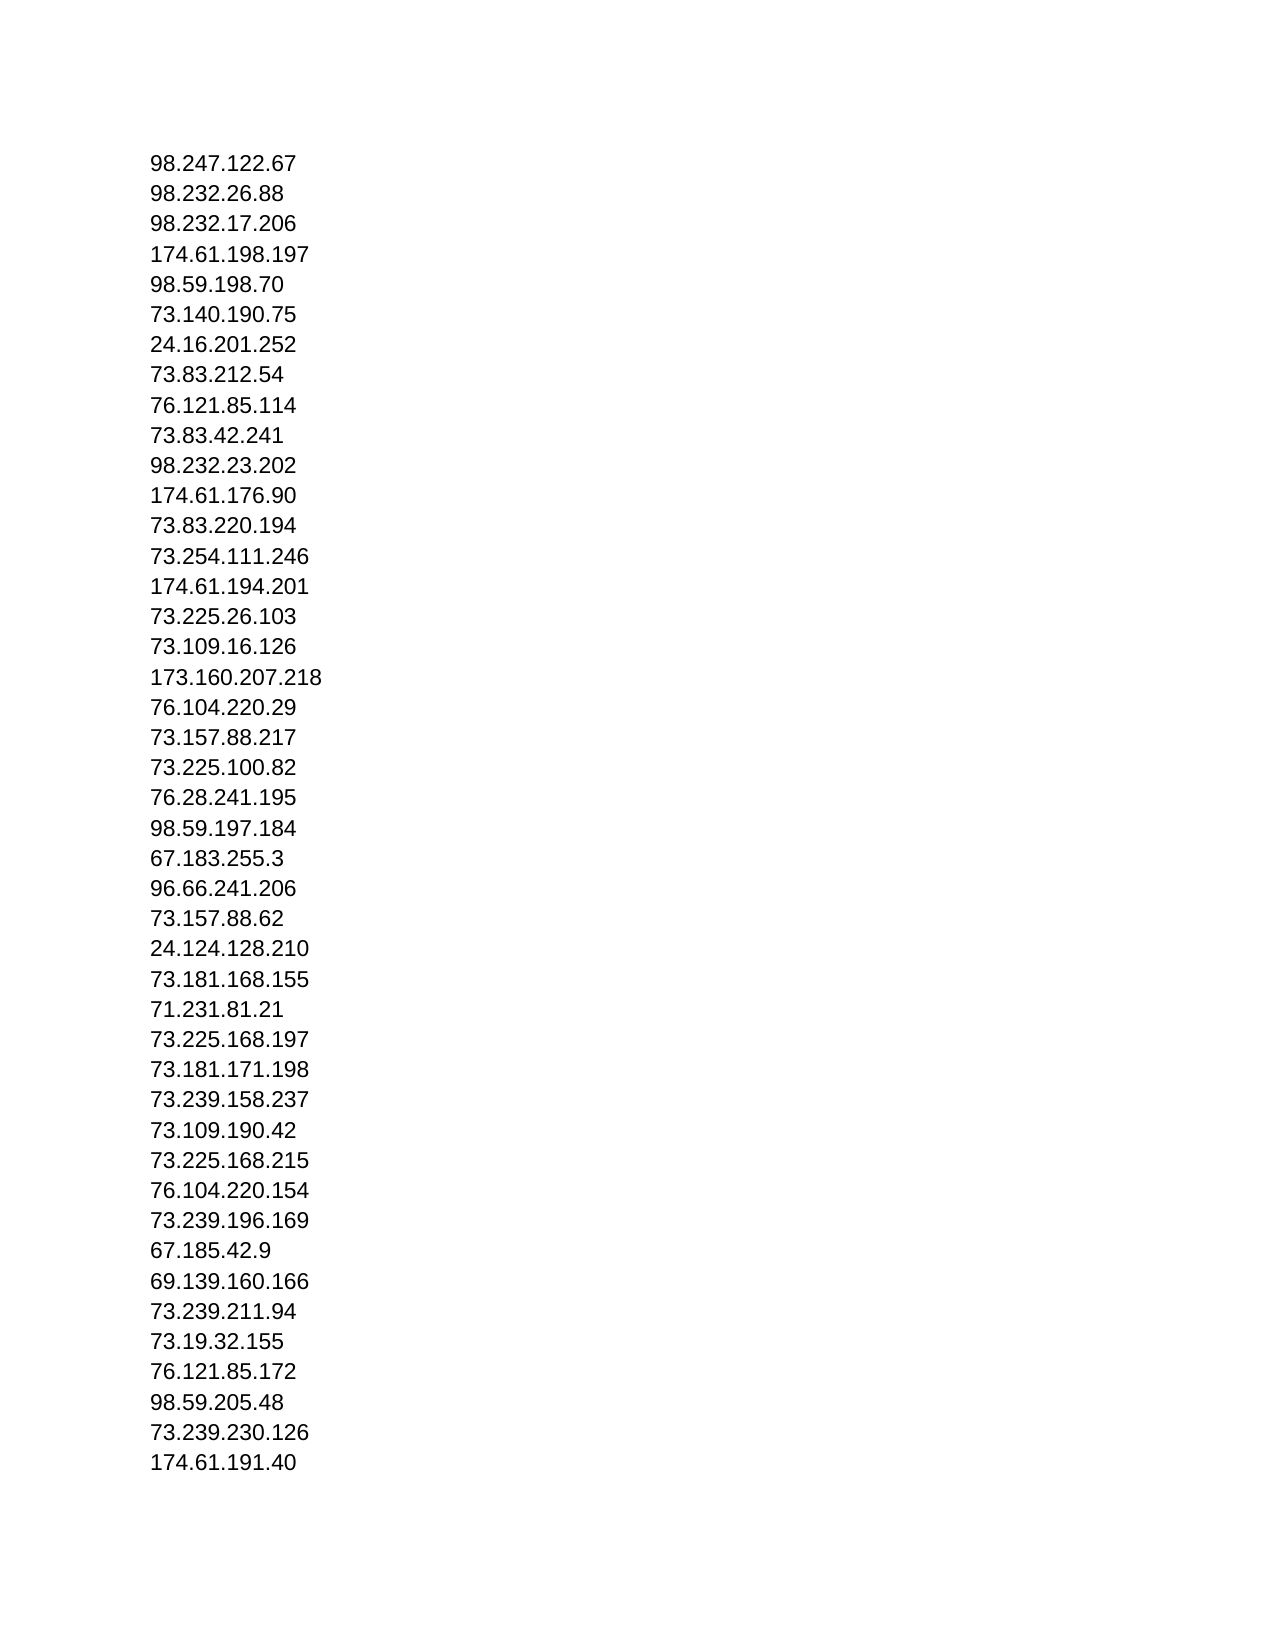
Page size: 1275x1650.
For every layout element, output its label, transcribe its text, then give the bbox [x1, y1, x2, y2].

text 73.239.211.94 [150, 1298, 1125, 1324]
text 76.104.220.154 [150, 1177, 1125, 1203]
text 73.239.196.169 [150, 1207, 1125, 1234]
text 98.59.205.48 [150, 1388, 1125, 1415]
text 71.231.81.21 [150, 996, 1125, 1022]
text 98.59.197.184 [150, 814, 1125, 841]
text 76.104.220.29 [150, 694, 1125, 720]
text 24.16.201.252 [150, 331, 1125, 358]
text 174.61.194.201 [150, 573, 1125, 599]
text 174.61.191.40 [150, 1449, 1125, 1475]
text 67.185.42.9 [150, 1237, 1125, 1264]
text 73.225.100.82 [150, 754, 1125, 781]
text 73.239.158.237 [150, 1086, 1125, 1113]
text 98.247.122.67 [150, 150, 1125, 176]
text 76.28.241.195 [150, 784, 1125, 811]
text 73.109.16.126 [150, 633, 1125, 660]
text 73.109.190.42 [150, 1117, 1125, 1143]
text 24.124.128.210 [150, 935, 1125, 962]
text 96.66.241.206 [150, 875, 1125, 901]
text 73.157.88.217 [150, 724, 1125, 750]
text 73.225.168.215 [150, 1147, 1125, 1173]
text 73.225.168.197 [150, 1026, 1125, 1052]
text 76.121.85.172 [150, 1358, 1125, 1385]
text 73.181.171.198 [150, 1056, 1125, 1083]
text 67.183.255.3 [150, 845, 1125, 871]
text 73.83.220.194 [150, 512, 1125, 539]
text 174.61.198.197 [150, 241, 1125, 267]
text 73.225.26.103 [150, 603, 1125, 629]
text 76.121.85.114 [150, 392, 1125, 418]
text 73.140.190.75 [150, 301, 1125, 327]
text 73.239.230.126 [150, 1419, 1125, 1445]
text 98.232.17.206 [150, 210, 1125, 237]
text 73.157.88.62 [150, 905, 1125, 932]
text 69.139.160.166 [150, 1268, 1125, 1294]
text 174.61.176.90 [150, 482, 1125, 509]
text 173.160.207.218 [150, 663, 1125, 690]
text 73.83.212.54 [150, 361, 1125, 388]
text 73.19.32.155 [150, 1328, 1125, 1354]
text 98.232.23.202 [150, 452, 1125, 478]
text 73.83.42.241 [150, 422, 1125, 448]
text 98.59.198.70 [150, 271, 1125, 297]
text 98.232.26.88 [150, 180, 1125, 207]
text 73.181.168.155 [150, 966, 1125, 992]
text 73.254.111.246 [150, 543, 1125, 569]
